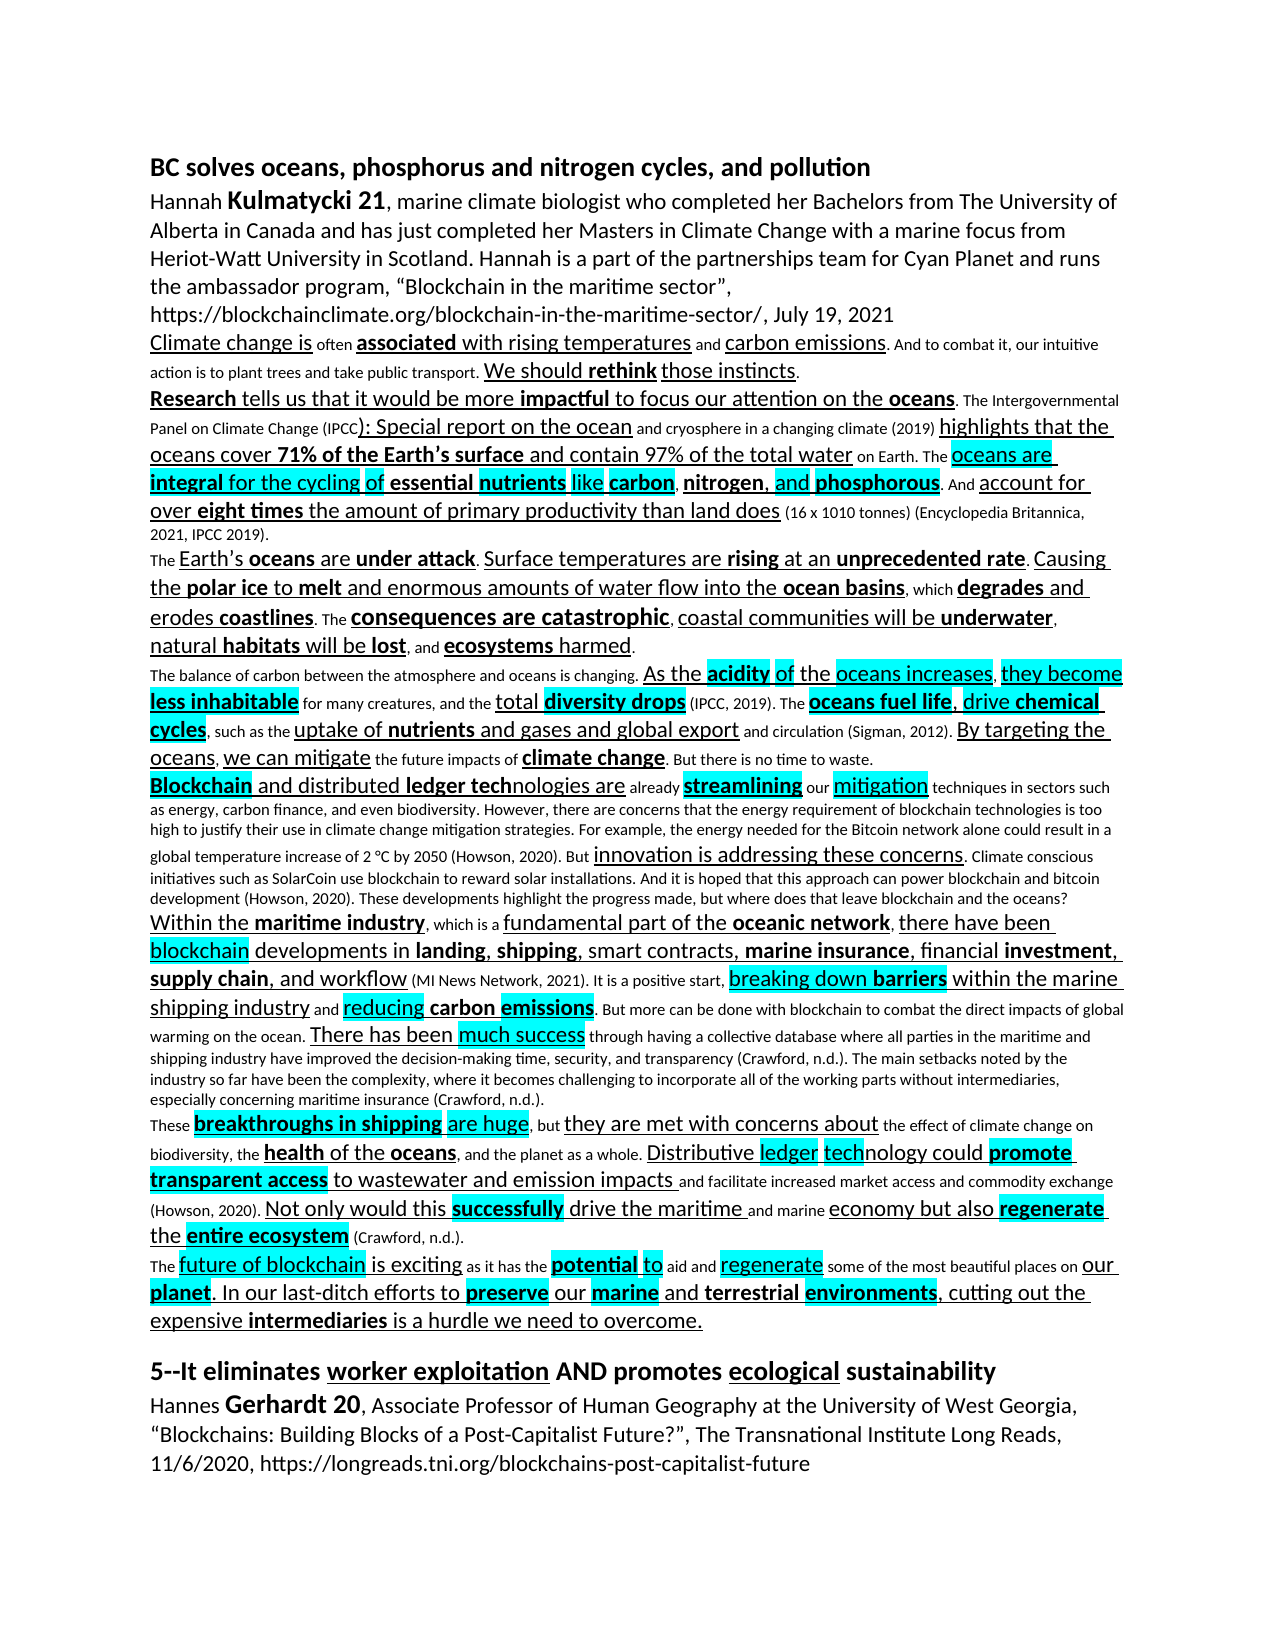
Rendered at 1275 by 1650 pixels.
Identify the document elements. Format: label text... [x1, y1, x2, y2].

text Within the maritime industry, which is a fundamental part of the oceanic network, there have been blockchain developments in landing, shipping, smart contracts, marine insurance, financial investment, supply chain, and workflow (MI News Network, 2021). It is a positive start, breaking down barriers within the marine shipping industry and reducing carbon emissions. But more can be done with blockchain to combat the direct impacts of global warming on the ocean. There has been much success through having a collective database where all parties in the maritime and shipping industry have improved the decision-making time, security, and transparency (Crawford, n.d.). The main setbacks noted by the industry so far have been the complexity, where it becomes challenging to incorporate all of the working parts without intermediaries, especially concerning maritime insurance (Crawford, n.d.). [150, 908, 1125, 1109]
text The Earth’s oceans are under attack. Surface temperatures are rising at an unprecedented rate. Causing the polar ice to melt and enormous amounts of water flow into the ocean basins, which degrades and erodes coastlines. The consequences are catastrophic, coastal communities will be underwater, natural habitats will be lost, and ecosystems harmed. [150, 544, 1125, 659]
text Hannes Gerhardt 20, Associate Professor of Human Geography at the University of West Georgia, “Blockchains: Building Blocks of a Post-Capitalist Future?”, The Transnational Institute Long Reads, 11/6/2020, https://longreads.tni.org/blockchains-post-capitalist-future [150, 1388, 1125, 1477]
text Climate change is often associated with rising temperatures and carbon emissions. And to combat it, our intuitive action is to plant trees and take public transport. We should rethink those instincts. [150, 328, 1125, 384]
text Research tells us that it would be more impactful to focus our attention on the oceans. The Intergovernmental Panel on Climate Change (IPCC): Special report on the ocean and cryosphere in a changing climate (2019) highlights that the oceans cover 71% of the Earth’s surface and contain 97% of the total water on Earth. The oceans are integral for the cycling of essential nutrients like carbon, nitrogen, and phosphorous. And account for over eight times the amount of primary productivity than land does (16 x 1010 tonnes) (Encyclopedia Britannica, 2021, IPCC 2019). [150, 384, 1125, 544]
subtitle 5--It eliminates worker exploitation AND promotes ecological sustainability [150, 1354, 1125, 1388]
text These breakthroughs in shipping are huge, but they are met with concerns about the effect of climate change on biodiversity, the health of the oceans, and the planet as a whole. Distributive ledger technology could promote transparent access to wastewater and emission impacts and facilitate increased market access and commodity exchange (Howson, 2020). Not only would this successfully drive the maritime and marine economy but also regenerate the entire ecosystem (Crawford, n.d.). [150, 1109, 1125, 1250]
text Hannah Kulmatycki 21, marine climate biologist who completed her Bachelors from The University of Alberta in Canada and has just completed her Masters in Climate Change with a marine focus from Heriot-Watt University in Scotland. Hannah is a part of the partnerships team for Cyan Planet and runs the ambassador program, “Blockchain in the maritime sector”, https://blockchainclimate.org/blockchain-in-the-maritime-sector/, July 19, 2021 [150, 183, 1125, 328]
text The balance of carbon between the atmosphere and oceans is changing. As the acidity of the oceans increases, they become less inhabitable for many creatures, and the total diversity drops (IPCC, 2019). The oceans fuel life, drive chemical cycles, such as the uptake of nutrients and gases and global export and circulation (Sigman, 2012). By targeting the oceans, we can mitigate the future impacts of climate change. But there is no time to waste. [150, 659, 1125, 771]
subtitle BC solves oceans, phosphorus and nitrogen cycles, and pollution [150, 150, 1125, 183]
text Blockchain and distributed ledger technologies are already streamlining our mitigation techniques in sectors such as energy, carbon finance, and even biodiversity. However, there are concerns that the energy requirement of blockchain technologies is too high to justify their use in climate change mitigation strategies. For example, the energy needed for the Bitcoin network alone could result in a global temperature increase of 2 °C by 2050 (Howson, 2020). But innovation is addressing these concerns. Climate conscious initiatives such as SolarCoin use blockchain to reward solar installations. And it is hoped that this approach can power blockchain and bitcoin development (Howson, 2020). These developments highlight the progress made, but where does that leave blockchain and the oceans? [150, 771, 1125, 908]
text The future of blockchain is exciting as it has the potential to aid and regenerate some of the most beautiful places on our planet. In our last-ditch efforts to preserve our marine and terrestrial environments, cutting out the expensive intermediaries is a hurdle we need to overcome. [150, 1250, 1125, 1334]
